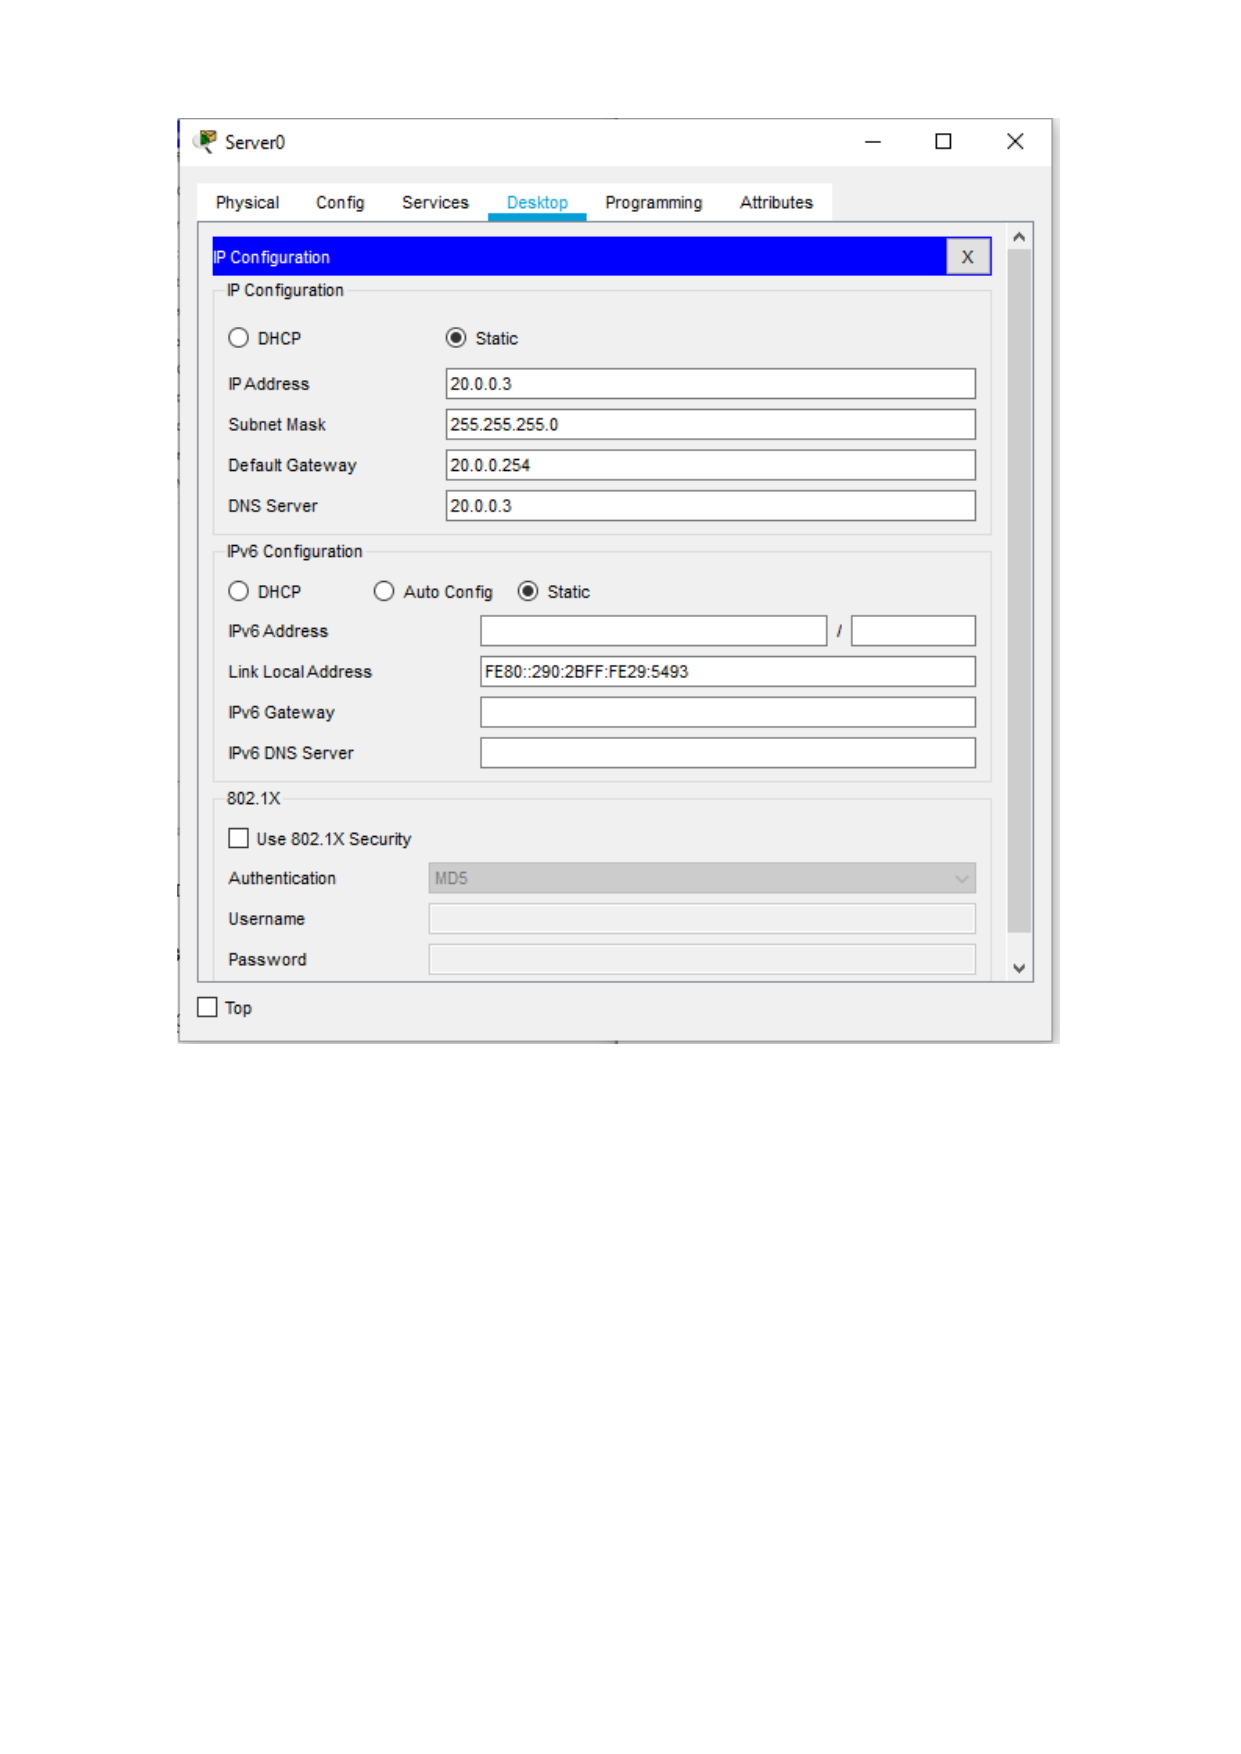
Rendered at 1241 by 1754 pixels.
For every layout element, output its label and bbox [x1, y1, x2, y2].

picture [177, 118, 1060, 1044]
